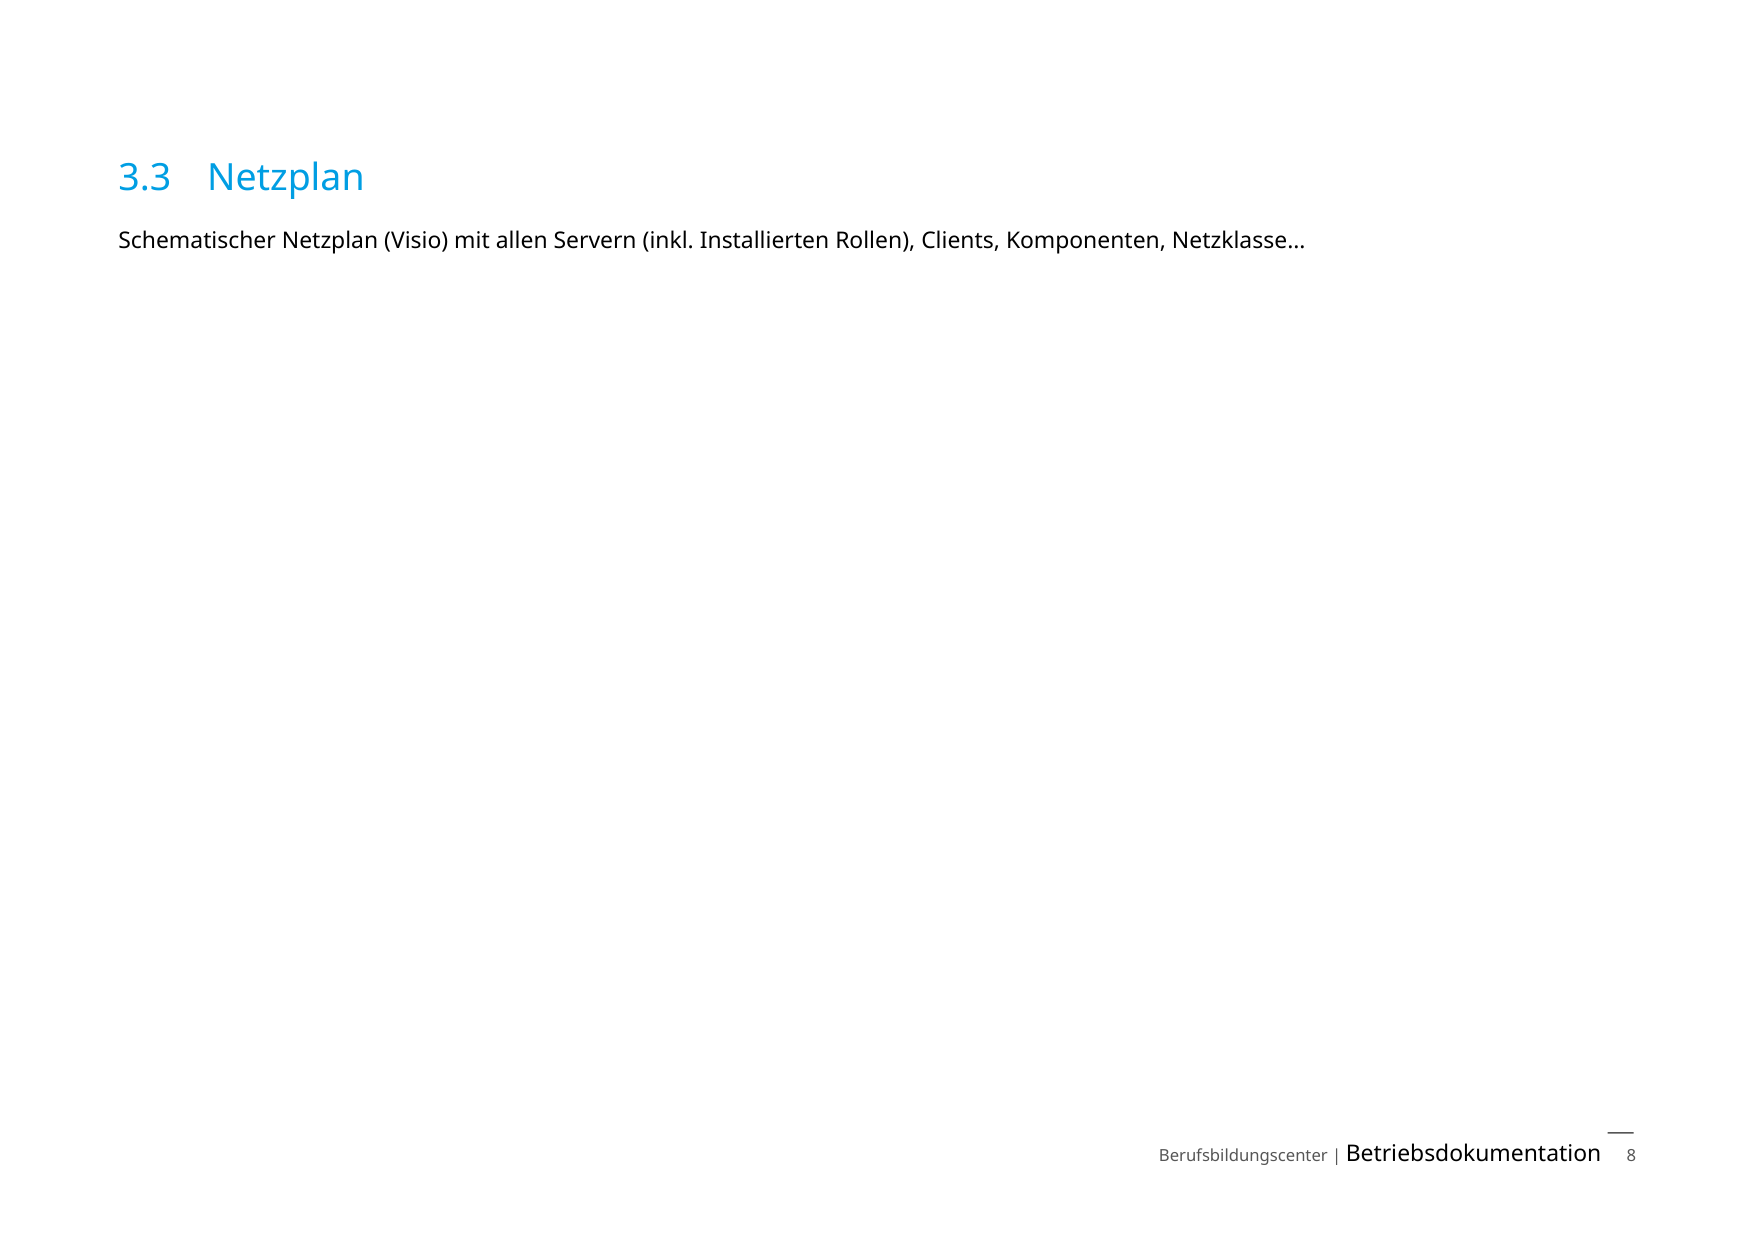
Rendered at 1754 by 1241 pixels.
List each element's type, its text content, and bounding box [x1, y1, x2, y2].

text Schematischer Netzplan (Visio) mit allen Servern (inkl. Installierten Rollen), Clients, Komponenten, Netzklasse… [118, 224, 1636, 256]
subtitle Netzplan [118, 156, 1636, 199]
